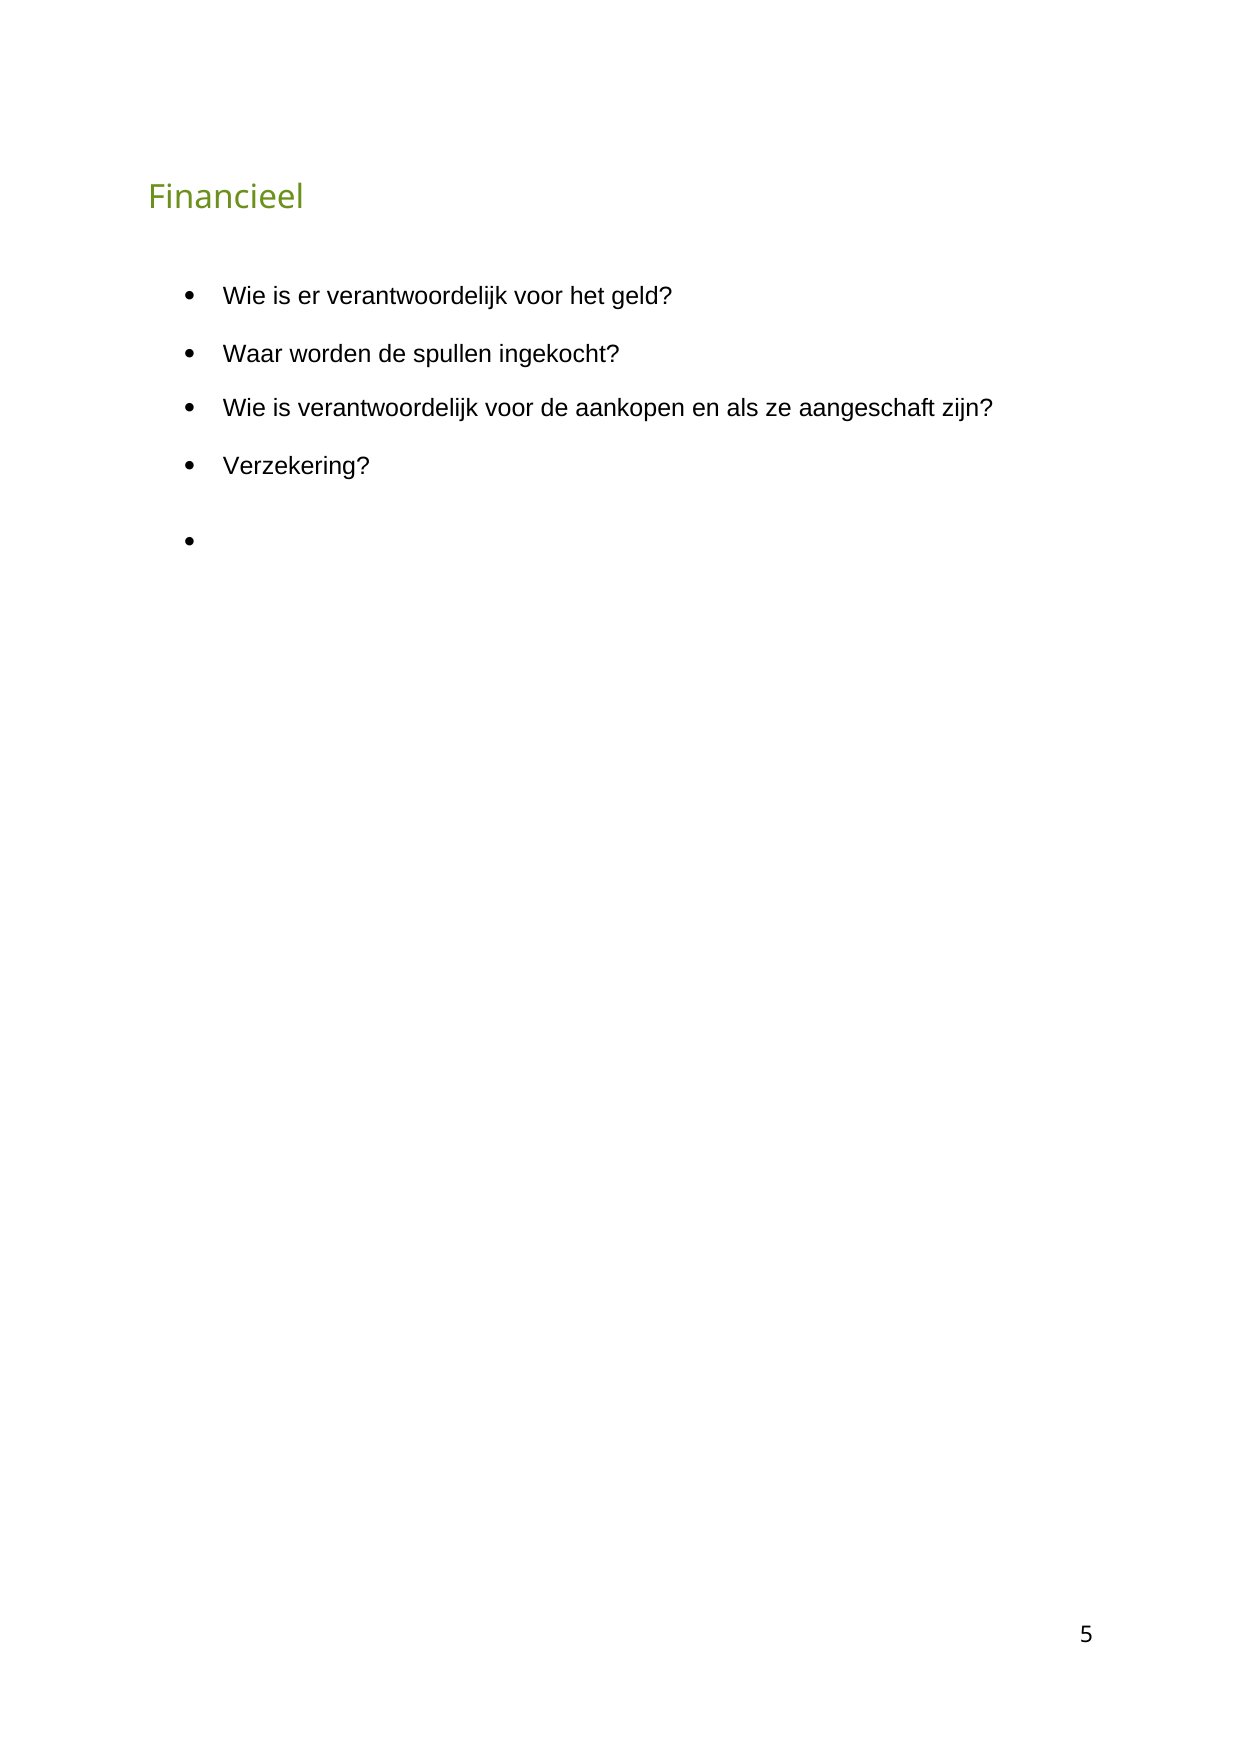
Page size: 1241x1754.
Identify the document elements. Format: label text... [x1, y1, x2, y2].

list Wie is er verantwoordelijk voor het geld? [185, 281, 1093, 310]
list Wie is verantwoordelijk voor de aankopen en als ze aangeschaft zijn? [185, 393, 1093, 422]
list Waar worden de spullen ingekocht? [185, 339, 1093, 393]
subtitle Financieel [148, 173, 1093, 218]
list Verzekering? [185, 451, 1093, 479]
